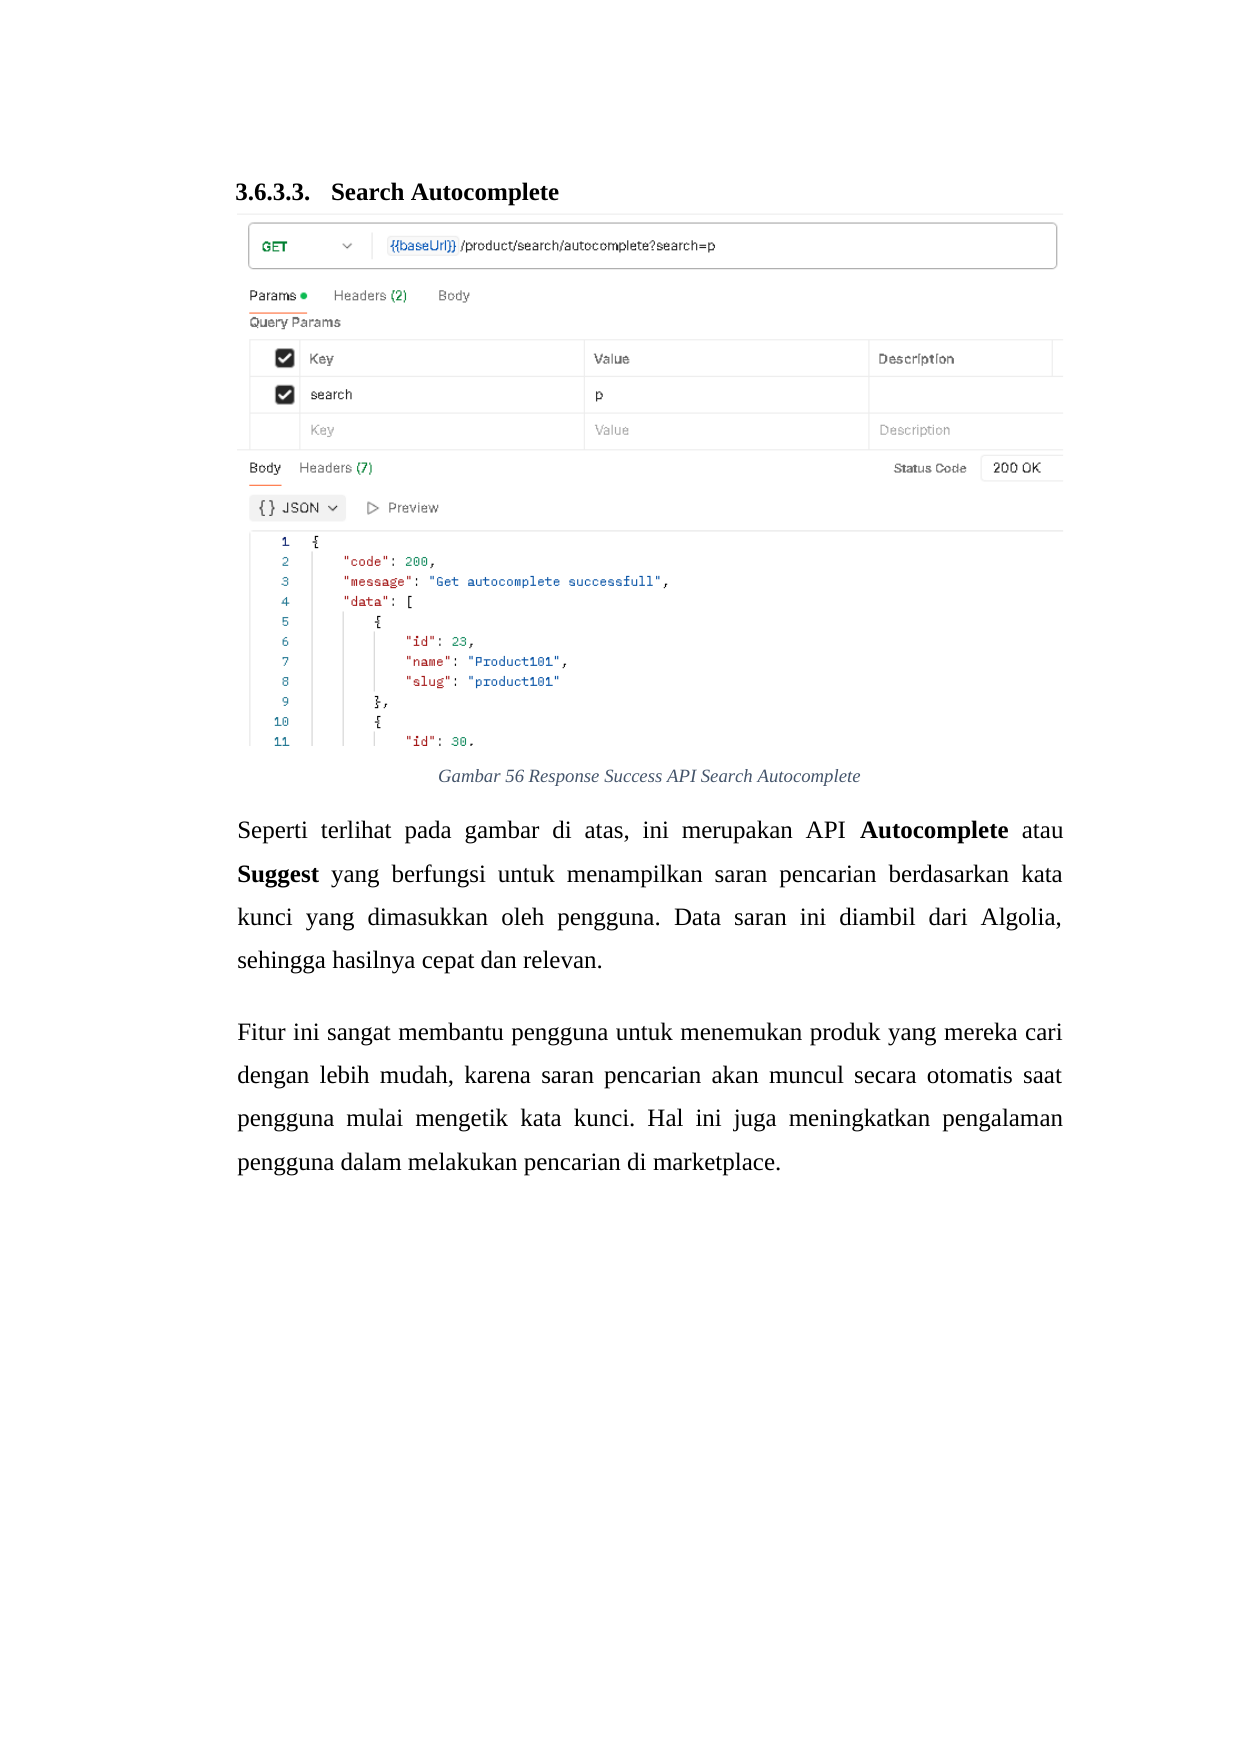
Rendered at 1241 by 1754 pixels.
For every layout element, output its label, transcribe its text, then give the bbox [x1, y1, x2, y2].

text Fitur ini sangat membantu pengguna untuk menemukan produk yang mereka cari dengan lebih mudah, karena saran pencarian akan muncul secara otomatis saat pengguna mulai mengetik kata kunci. Hal ini juga meningkatkan pengalaman pengguna dalam melakukan pencarian di marketplace. [237, 1017, 1063, 1175]
text Seperti terlihat pada gambar di atas, ini merupakan API Autocomplete atau Suggest yang berfungsi untuk menampilkan saran pencarian berdasarkan kata kunci yang dimasukkan oleh pengguna. Data saran ini diambil dari Algolia, sehingga hasilnya cepat dan relevan. [237, 816, 1063, 974]
text Gambar 56 Response Success API Search Autocomplete [237, 765, 1063, 786]
subtitle Search Autocomplete [235, 177, 1063, 206]
picture [237, 208, 1064, 746]
